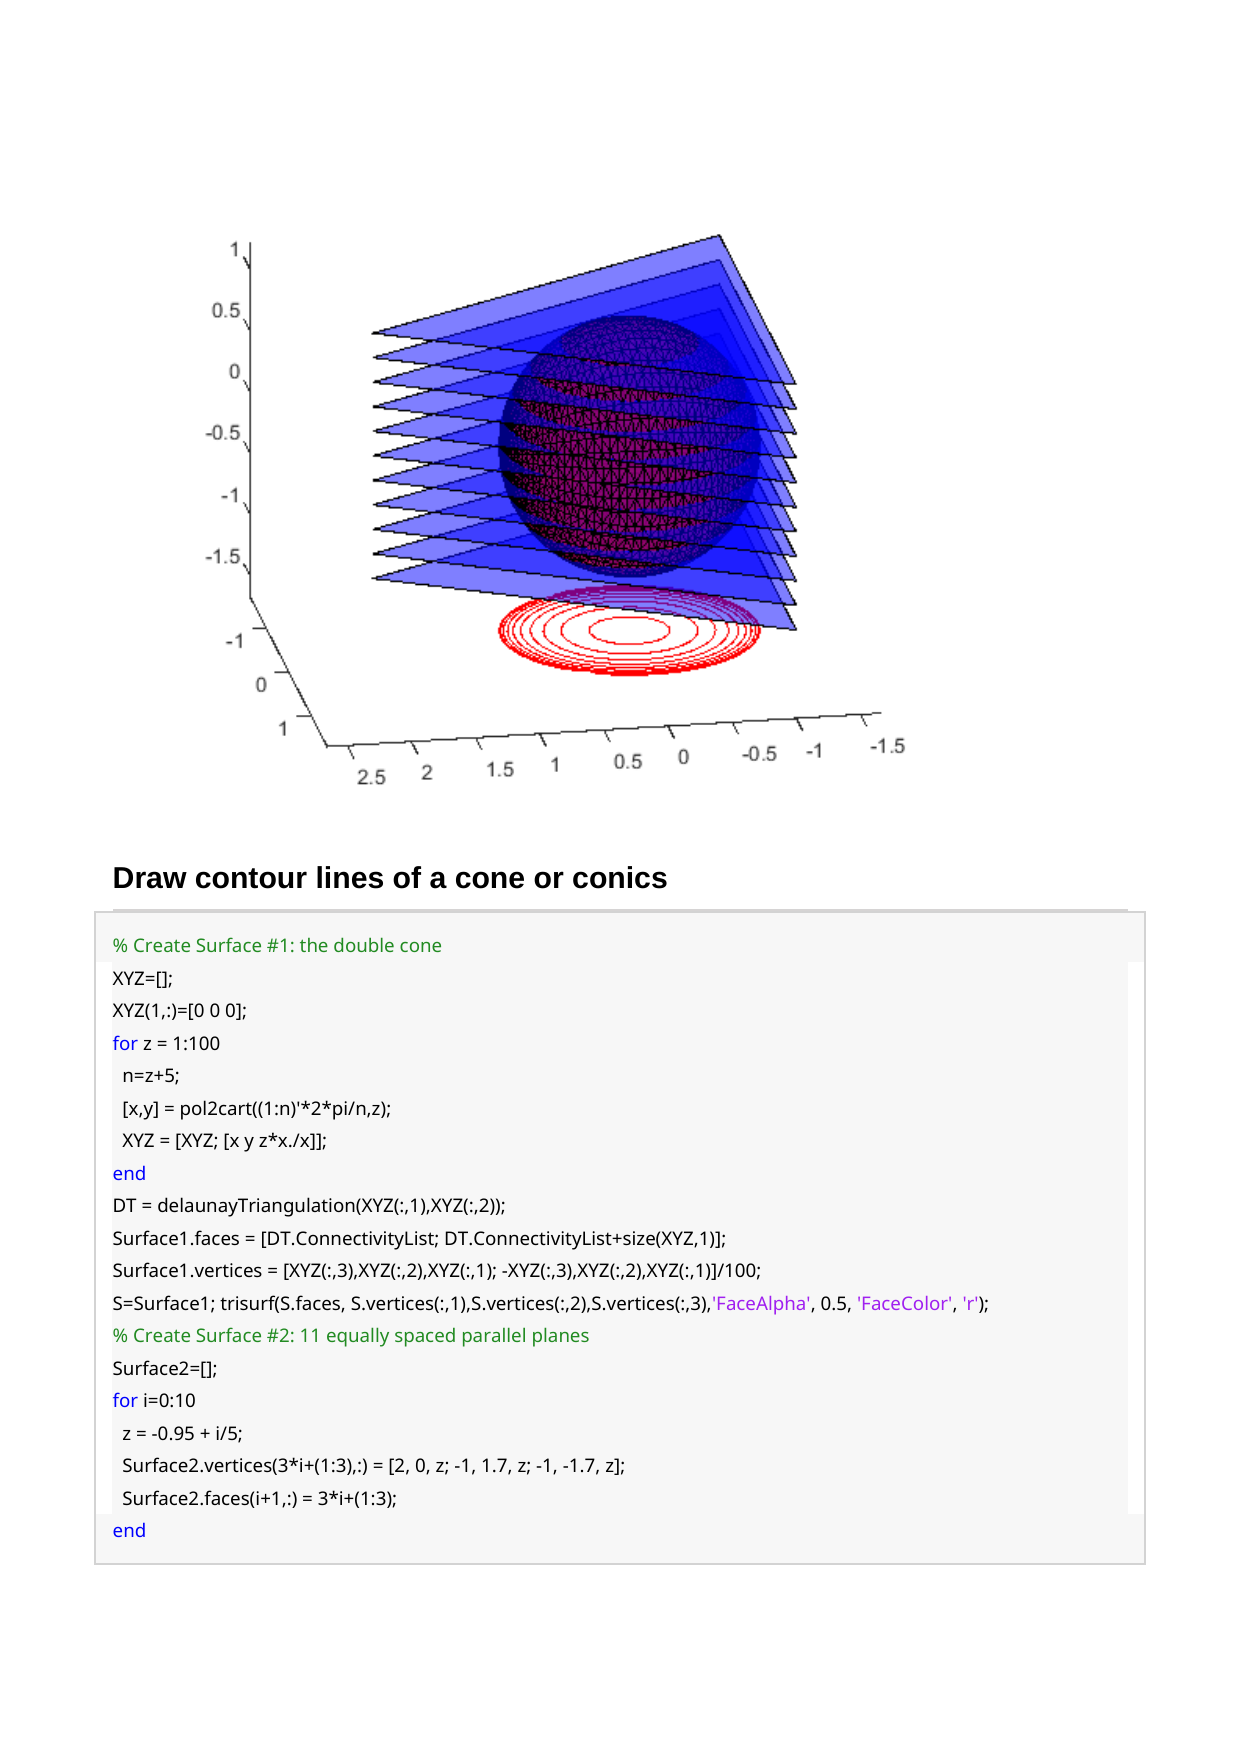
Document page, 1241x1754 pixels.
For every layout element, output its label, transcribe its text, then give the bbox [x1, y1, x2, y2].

text Draw contour lines of a cone or conics [112, 844, 1128, 911]
text S=Surface1; trisurf(S.faces, S.vertices(:,1),S.vertices(:,2),S.vertices(:,3),'FaceAlpha', 0.5, 'FaceColor', 'r'); [112, 1287, 1128, 1319]
text for i=0:10 [112, 1384, 1128, 1417]
text % Create Surface #2: 11 equally spaced parallel planes [112, 1319, 1128, 1352]
text Surface2.faces(i+1,:) = 3*i+(1:3); [112, 1482, 1128, 1496]
text end [96, 1496, 1144, 1563]
text XYZ=[]; [112, 962, 1128, 994]
text DT = delaunayTriangulation(XYZ(:,1),XYZ(:,2)); [112, 1189, 1128, 1222]
text Surface2=[]; [112, 1352, 1128, 1384]
text Surface2.vertices(3*i+(1:3),:) = [2, 0, z; -1, 1.7, z; -1, -1.7, z]; [112, 1449, 1128, 1482]
picture [112, 162, 988, 819]
text XYZ = [XYZ; [x y z*x./x]]; [112, 1124, 1128, 1157]
text n=z+5; [112, 1059, 1128, 1092]
text % Create Surface #1: the double cone [96, 913, 1144, 962]
text Surface1.vertices = [XYZ(:,3),XYZ(:,2),XYZ(:,1); -XYZ(:,3),XYZ(:,2),XYZ(:,1)]/100; [112, 1254, 1128, 1287]
text XYZ(1,:)=[0 0 0]; [112, 994, 1128, 1027]
text z = -0.95 + i/5; [112, 1417, 1128, 1449]
text for z = 1:100 [112, 1027, 1128, 1059]
text Surface1.faces = [DT.ConnectivityList; DT.ConnectivityList+size(XYZ,1)]; [112, 1222, 1128, 1254]
text end [112, 1157, 1128, 1189]
text [x,y] = pol2cart((1:n)'*2*pi/n,z); [112, 1092, 1128, 1124]
